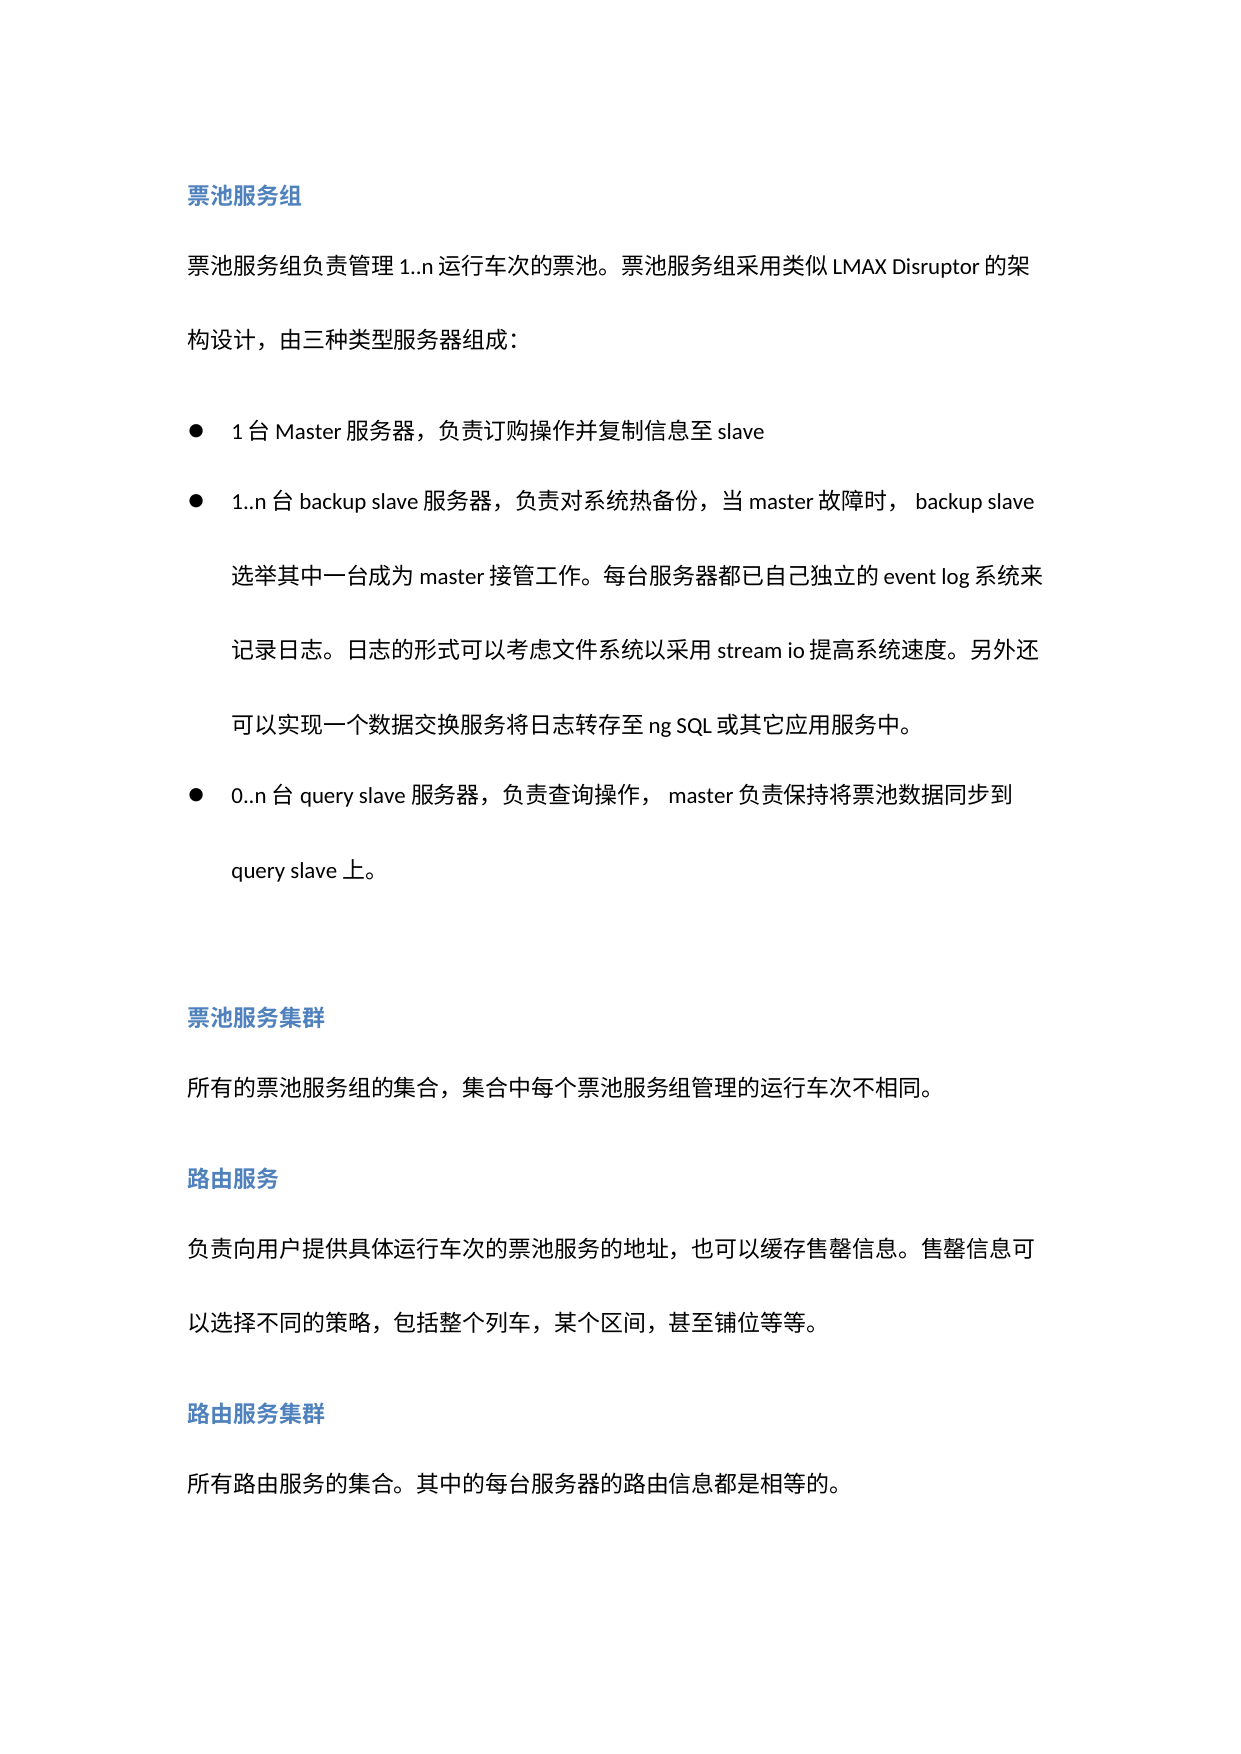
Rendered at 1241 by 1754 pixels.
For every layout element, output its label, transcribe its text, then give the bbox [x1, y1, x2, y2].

text 所有路由服务的集合。其中的每台服务器的路由信息都是相等的。 [187, 1450, 1053, 1515]
subtitle 票池服务集群 [187, 984, 1053, 1049]
subtitle 票池服务组 [187, 162, 1053, 227]
text 票池服务组负责管理1..n运行车次的票池。票池服务组采用类似LMAX Disruptor的架构设计，由三种类型服务器组成： [187, 232, 1053, 372]
list 1台Master服务器，负责订购操作并复制信息至slave [187, 397, 1053, 462]
subtitle 路由服务集群 [187, 1380, 1053, 1445]
list 1..n台 backup slave服务器，负责对系统热备份，当master故障时， backup slave选举其中一台成为master接管工作。每台服务器都已自己独立的event log系统来记录日志。日志的形式可以考虑文件系统以采用stream io提高系统速度。另外还可以实现一个数据交换服务将日志转存至ng SQL或其它应用服务中。 [187, 467, 1053, 756]
subtitle 路由服务 [187, 1145, 1053, 1210]
text 负责向用户提供具体运行车次的票池服务的地址，也可以缓存售罄信息。售罄信息可以选择不同的策略，包括整个列车，某个区间，甚至铺位等等。 [187, 1214, 1053, 1354]
list 0..n 台 query slave 服务器，负责查询操作， master负责保持将票池数据同步到query slave上。 [187, 761, 1053, 901]
text 所有的票池服务组的集合，集合中每个票池服务组管理的运行车次不相同。 [187, 1054, 1053, 1119]
